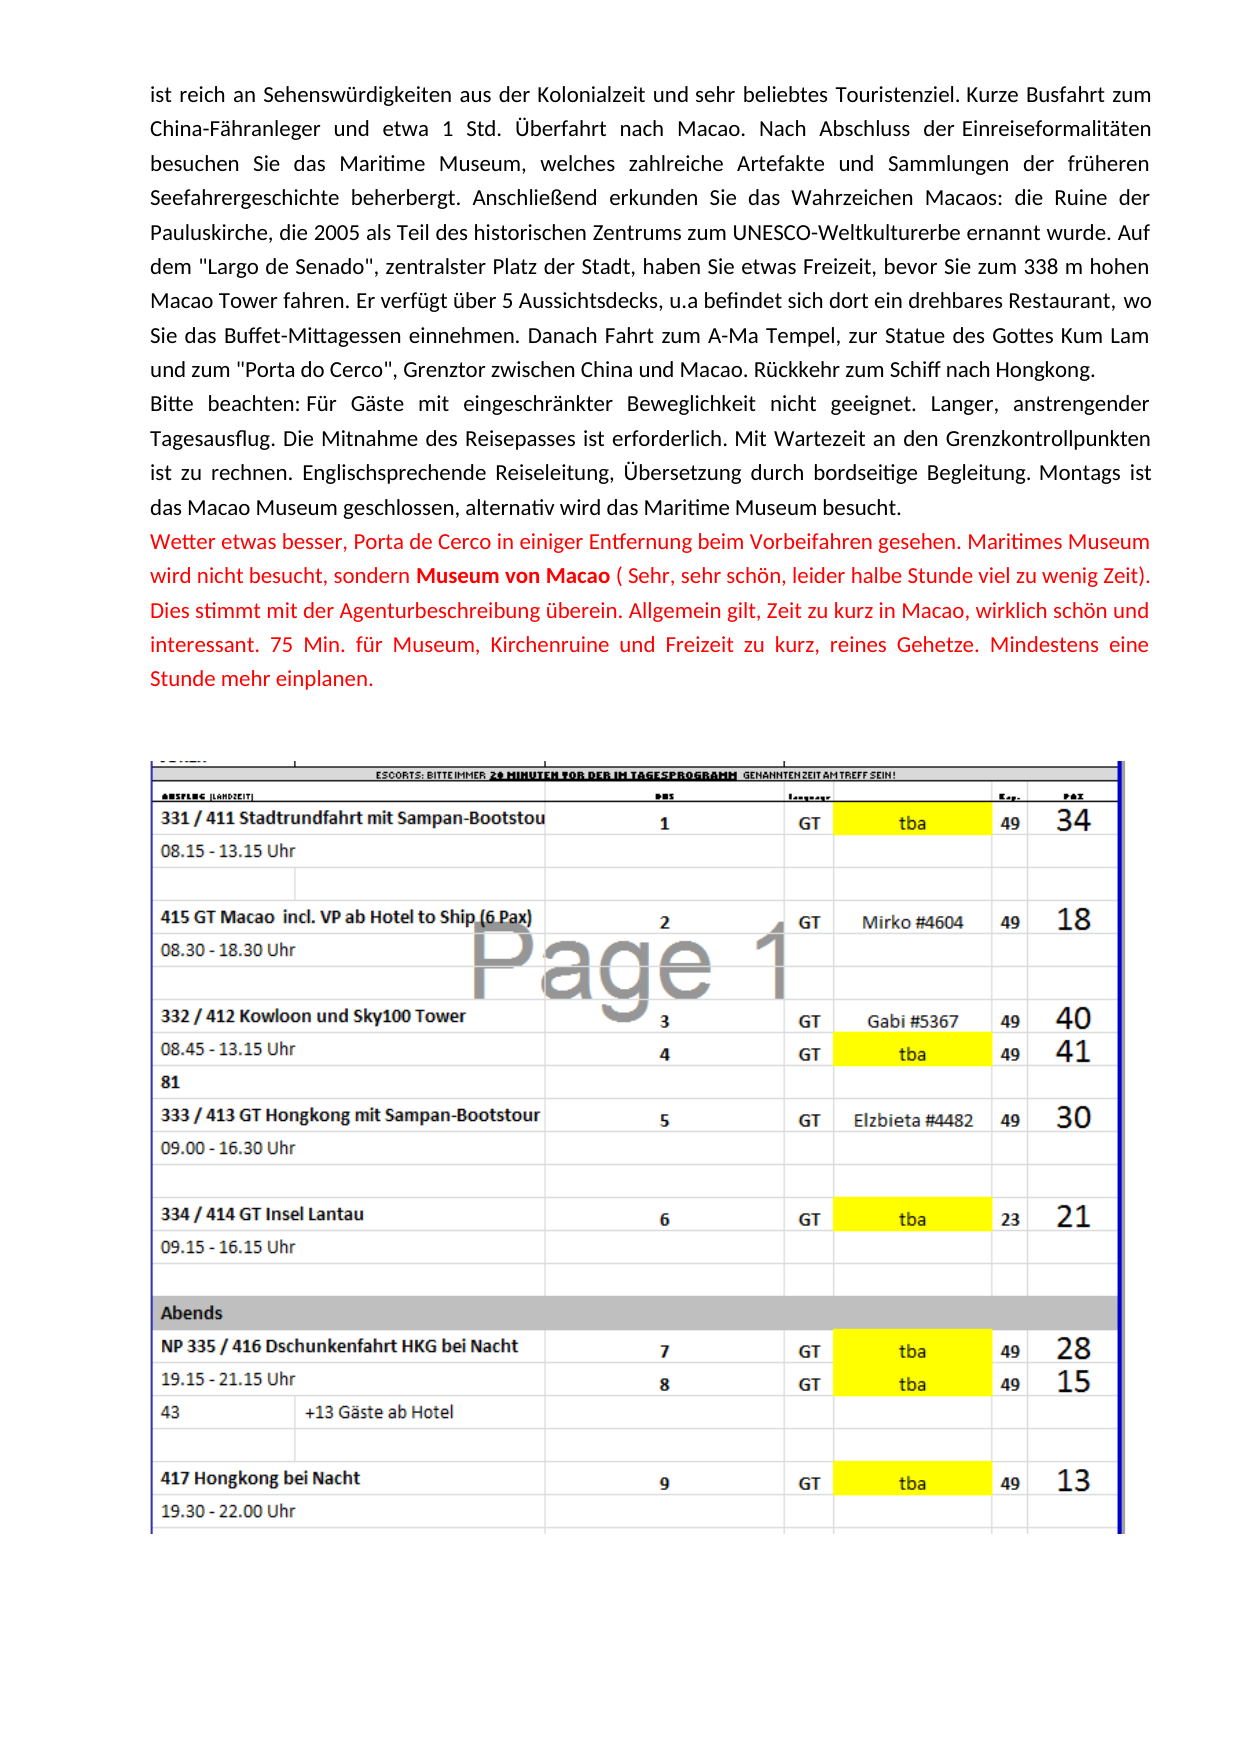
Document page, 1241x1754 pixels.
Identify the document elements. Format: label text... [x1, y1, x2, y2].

text Wetter etwas besser, Porta de Cerco in einiger Entfernung beim Vorbeifahren gesehen. Maritimes Museum wird nicht besucht, sondern Museum von Macao ( Sehr, sehr schön, leider halbe Stunde viel zu wenig Zeit). Dies stimmt mit der Agenturbeschreibung überein. Allgemein gilt, Zeit zu kurz in Macao, wirklich schön und interessant. 75 Min. für Museum, Kirchenruine und Freizeit zu kurz, reines Gehetze. Mindestens eine Stunde mehr einplanen. [150, 521, 1152, 693]
picture [150, 761, 1125, 1534]
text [150, 74, 1152, 383]
text Bitte beachten: Für Gäste mit eingeschränkter Beweglichkeit nicht geeignet. Langer, anstrengender Tagesausflug. Die Mitnahme des Reisepasses ist erforderlich. Mit Wartezeit an den Grenzkontrollpunkten ist zu rechnen. Englischsprechende Reiseleitung, Übersetzung durch bordseitige Begleitung. Montags ist das Macao Museum geschlossen, alternativ wird das Maritime Museum besucht. [150, 383, 1152, 521]
